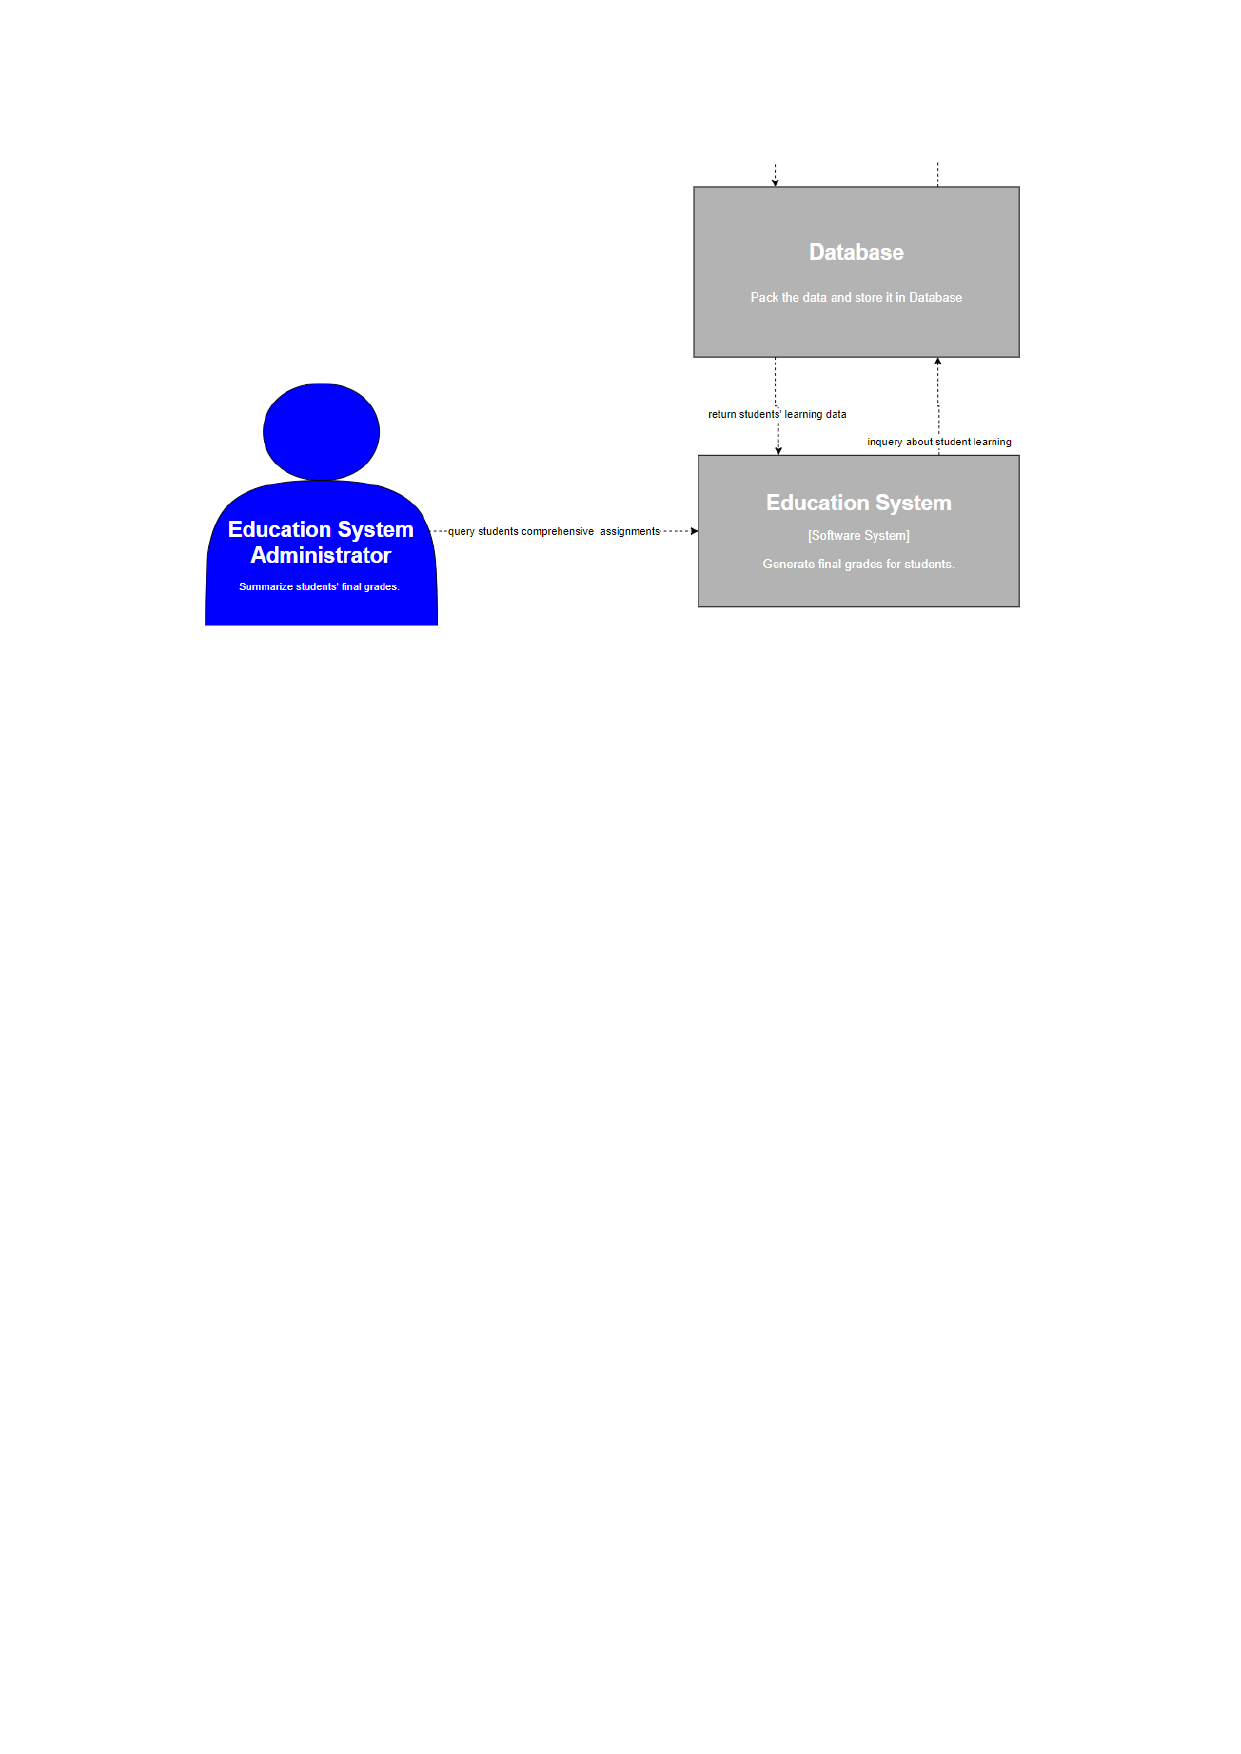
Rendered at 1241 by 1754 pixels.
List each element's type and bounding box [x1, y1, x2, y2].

picture [187, 162, 1053, 646]
